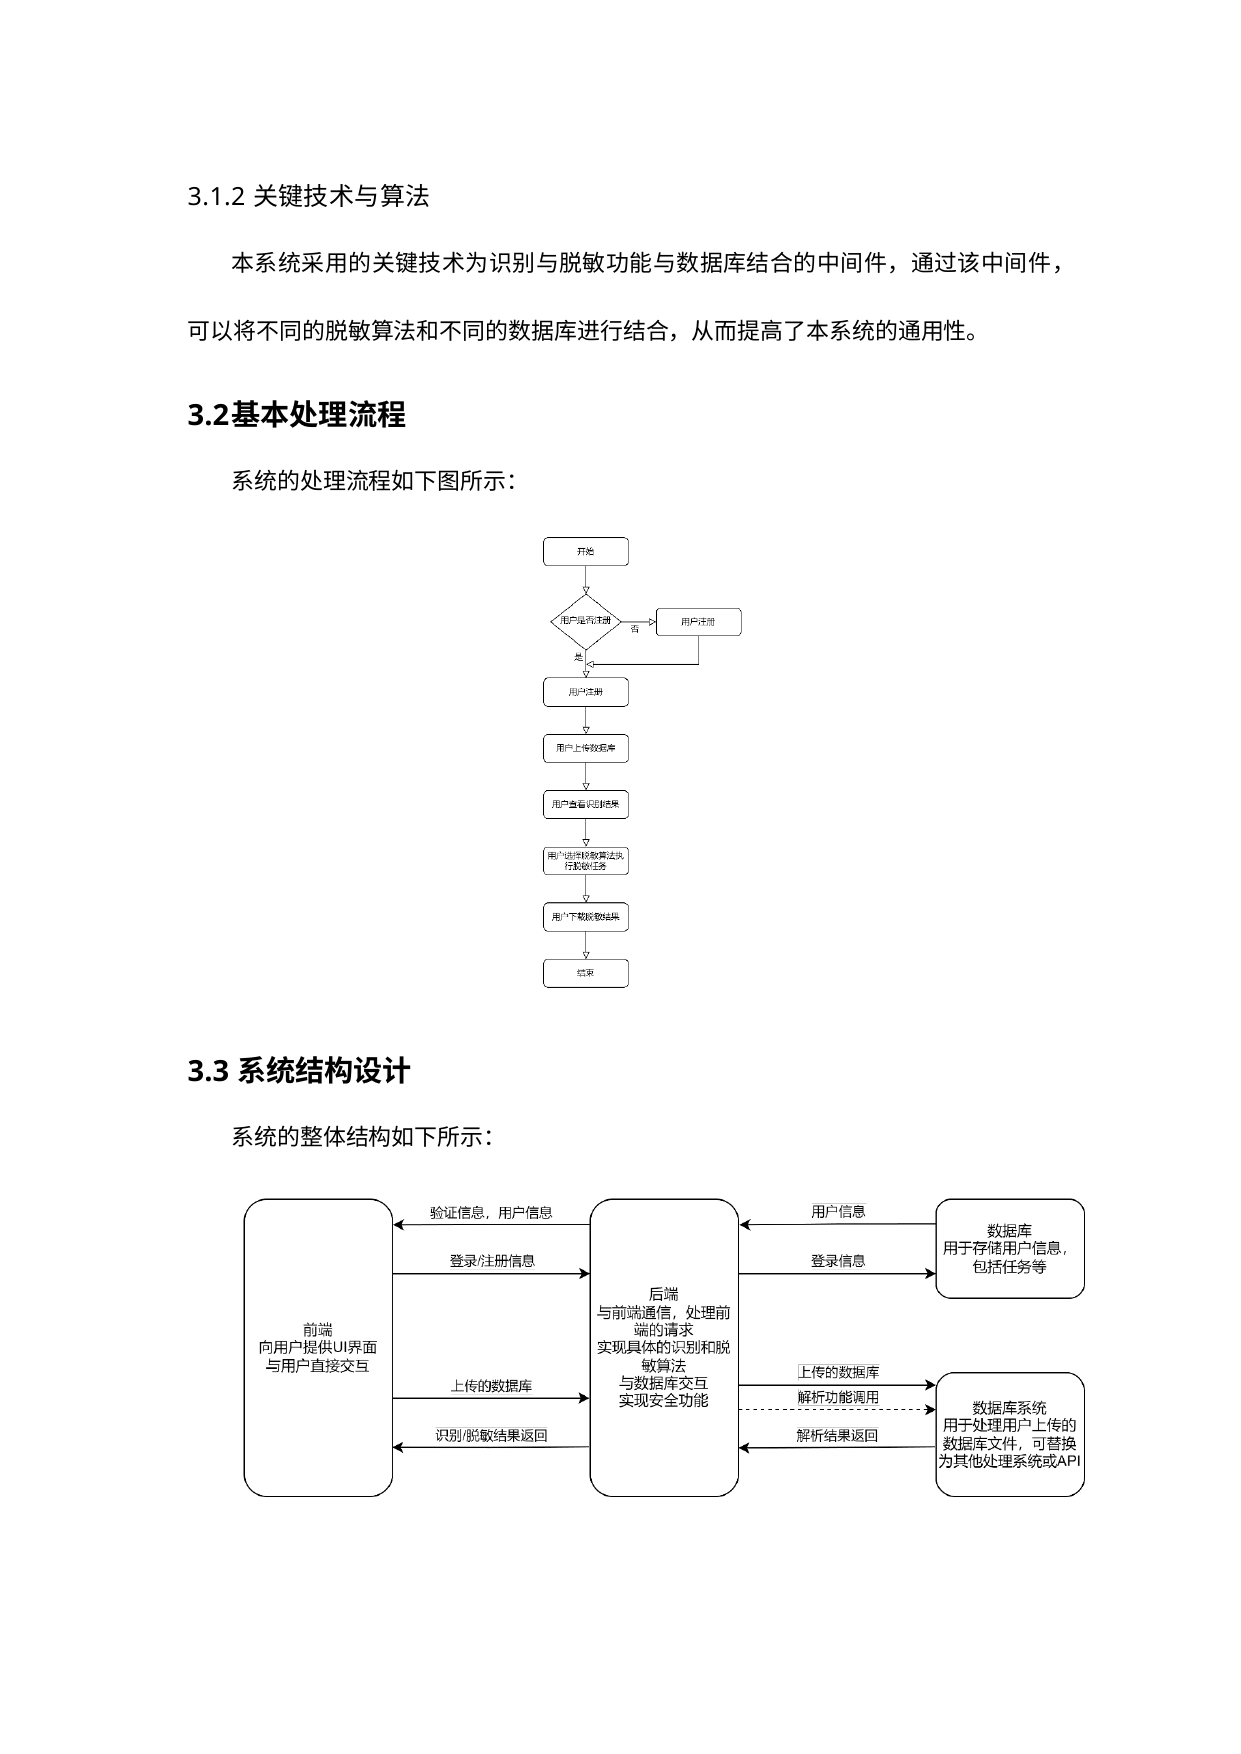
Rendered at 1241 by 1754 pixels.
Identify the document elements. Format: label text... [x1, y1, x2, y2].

text 系统的处理流程如下图所示： [187, 447, 1053, 512]
subtitle 3.2 基本处理流程 [187, 380, 1053, 445]
subtitle 3.1.2 关键技术与算法 [187, 162, 1053, 227]
picture [231, 1186, 1097, 1509]
text 本系统采用的关键技术为识别与脱敏功能与数据库结合的中间件，通过该中间件，可以将不同的脱敏算法和不同的数据库进行结合，从而提高了本系统的通用性。 [187, 229, 1053, 362]
text 系统的整体结构如下所示： [187, 1103, 1053, 1168]
subtitle 3.3 系统结构设计 [187, 1036, 1053, 1101]
picture [536, 530, 748, 995]
